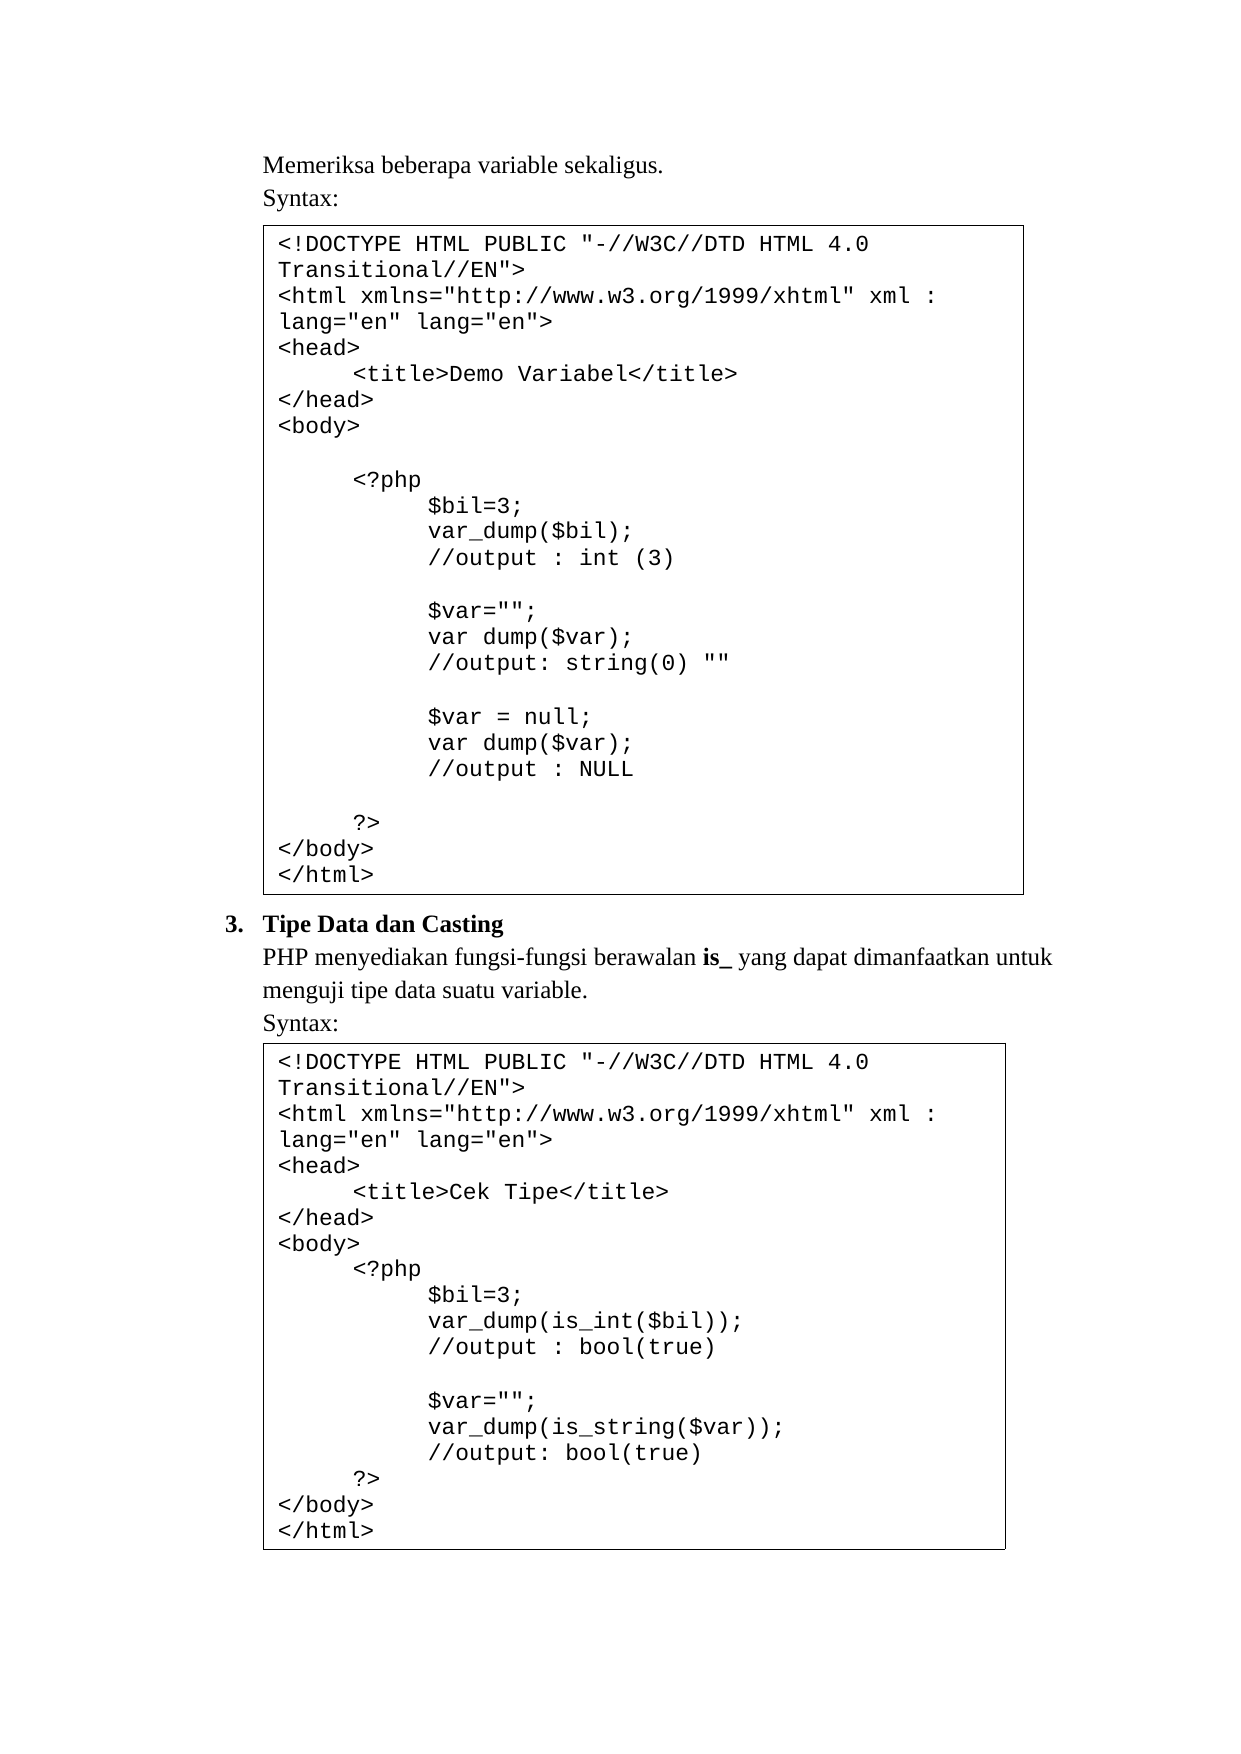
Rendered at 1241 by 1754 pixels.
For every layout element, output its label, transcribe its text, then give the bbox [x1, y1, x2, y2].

list Tipe Data dan Casting [225, 909, 1090, 938]
list PHP menyediakan fungsi-fungsi berawalan is_ yang dapat dimanfaatkan untuk menguji tipe data suatu variable. [262, 942, 1090, 1004]
list Syntax: [262, 183, 1090, 212]
list Memeriksa beberapa variable sekaligus. [262, 150, 1090, 179]
list Syntax: [262, 1008, 1090, 1037]
